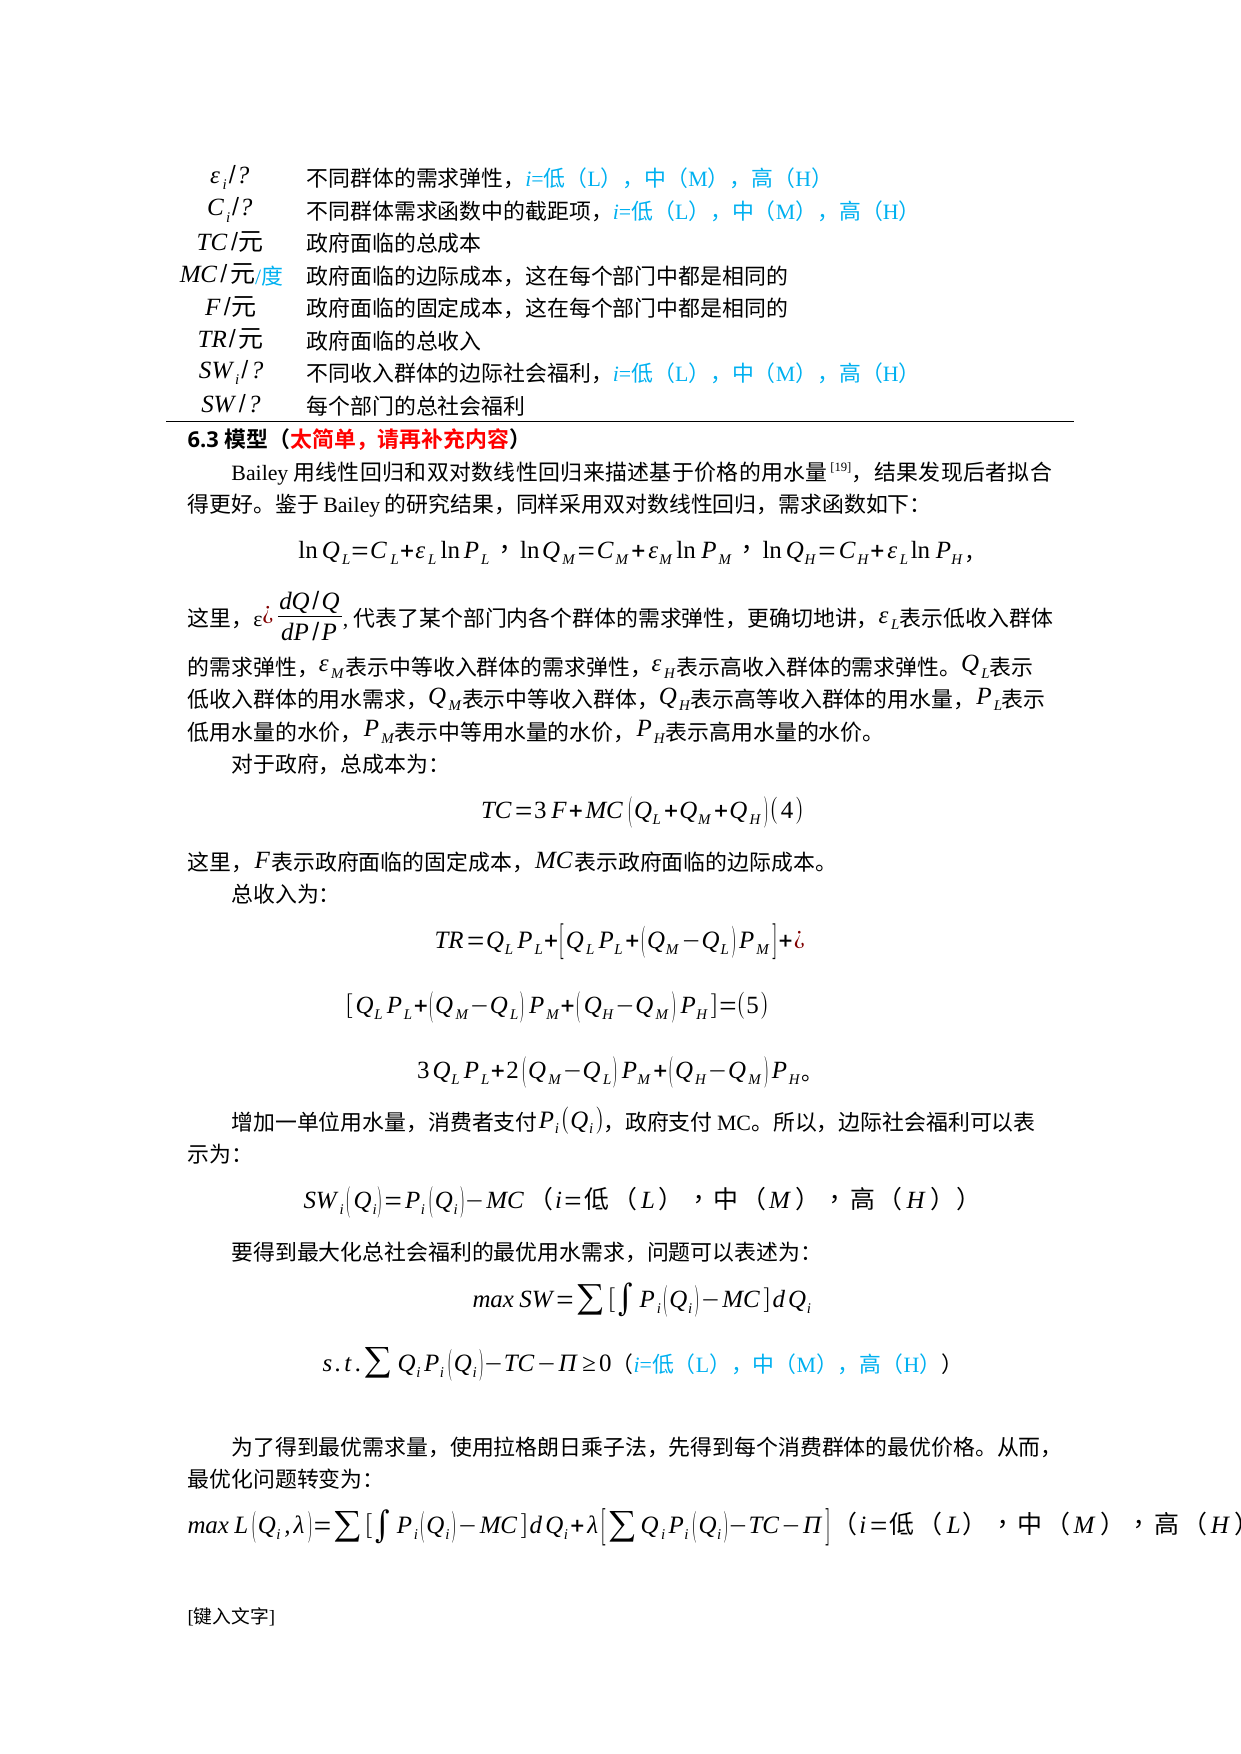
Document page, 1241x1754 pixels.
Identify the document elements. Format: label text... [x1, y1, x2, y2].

table_cell 政府面临的总收入 [295, 324, 1074, 356]
table_cell 政府面临的总成本 [295, 226, 1074, 258]
table_cell [166, 194, 295, 226]
table_cell [166, 226, 295, 258]
picture [753, 178, 768, 188]
table_cell 不同收入群体的边际社会福利，i=低（L），中（M），高（H） [295, 356, 1074, 388]
text ， [187, 519, 1053, 584]
text （i=低（L），中（M），高（H）） [187, 1332, 1053, 1397]
table_cell [166, 291, 295, 323]
table_cell 不同群体需求函数中的截距项，i=低（L），中（M），高（H） [295, 194, 1074, 226]
text 。 [187, 1039, 1053, 1104]
picture [841, 211, 856, 221]
text 6.3 模型（太简单，请再补充内容） [187, 422, 1053, 454]
table_cell 不同群体的需求弹性，i=低（L），中（M），高（H） [295, 161, 1074, 193]
table_cell [166, 389, 295, 421]
text 对于政府，总成本为： [187, 747, 1053, 779]
table_cell [166, 324, 295, 356]
text 增加一单位用水量，消费者支付，政府支付MC。所以，边际社会福利可以表示为： [187, 1104, 1053, 1169]
text 要得到最大化总社会福利的最优用水需求，问题可以表述为： [187, 1234, 1053, 1267]
table_cell 每个部门的总社会福利 [295, 389, 1074, 421]
text 总收入为： [187, 877, 1053, 909]
picture [861, 1364, 876, 1374]
text 这里，ε, 代表了某个部门内各个群体的需求弹性，更确切地讲，表示低收入群体的需求弹性，表示中等收入群体的需求弹性，表示高收入群体的需求弹性。表示低收入群体的用水需求，表示中等收入群体，表示高等收入群体的用水量，表示低用水量的水价，表示中等用水量的水价，表示高用水量的水价。 [187, 584, 1053, 747]
table_cell 政府面临的边际成本，这在每个部门中都是相同的 [295, 259, 1074, 291]
table_cell [166, 356, 295, 388]
table_cell [166, 161, 295, 193]
picture [841, 373, 856, 383]
table_cell /度 [166, 259, 295, 291]
text 为了得到最优需求量，使用拉格朗日乘子法，先得到每个消费群体的最优价格。从而，最优化问题转变为： [187, 1429, 1053, 1494]
text 这里，表示政府面临的固定成本，表示政府面临的边际成本。 [187, 844, 1053, 877]
text Bailey用线性回归和双对数线性回归来描述基于价格的用水量[19]，结果发现后者拟合得更好。鉴于Bailey的研究结果，同样采用双对数线性回归，需求函数如下： [187, 454, 1053, 519]
table_cell 政府面临的固定成本，这在每个部门中都是相同的 [295, 291, 1074, 323]
